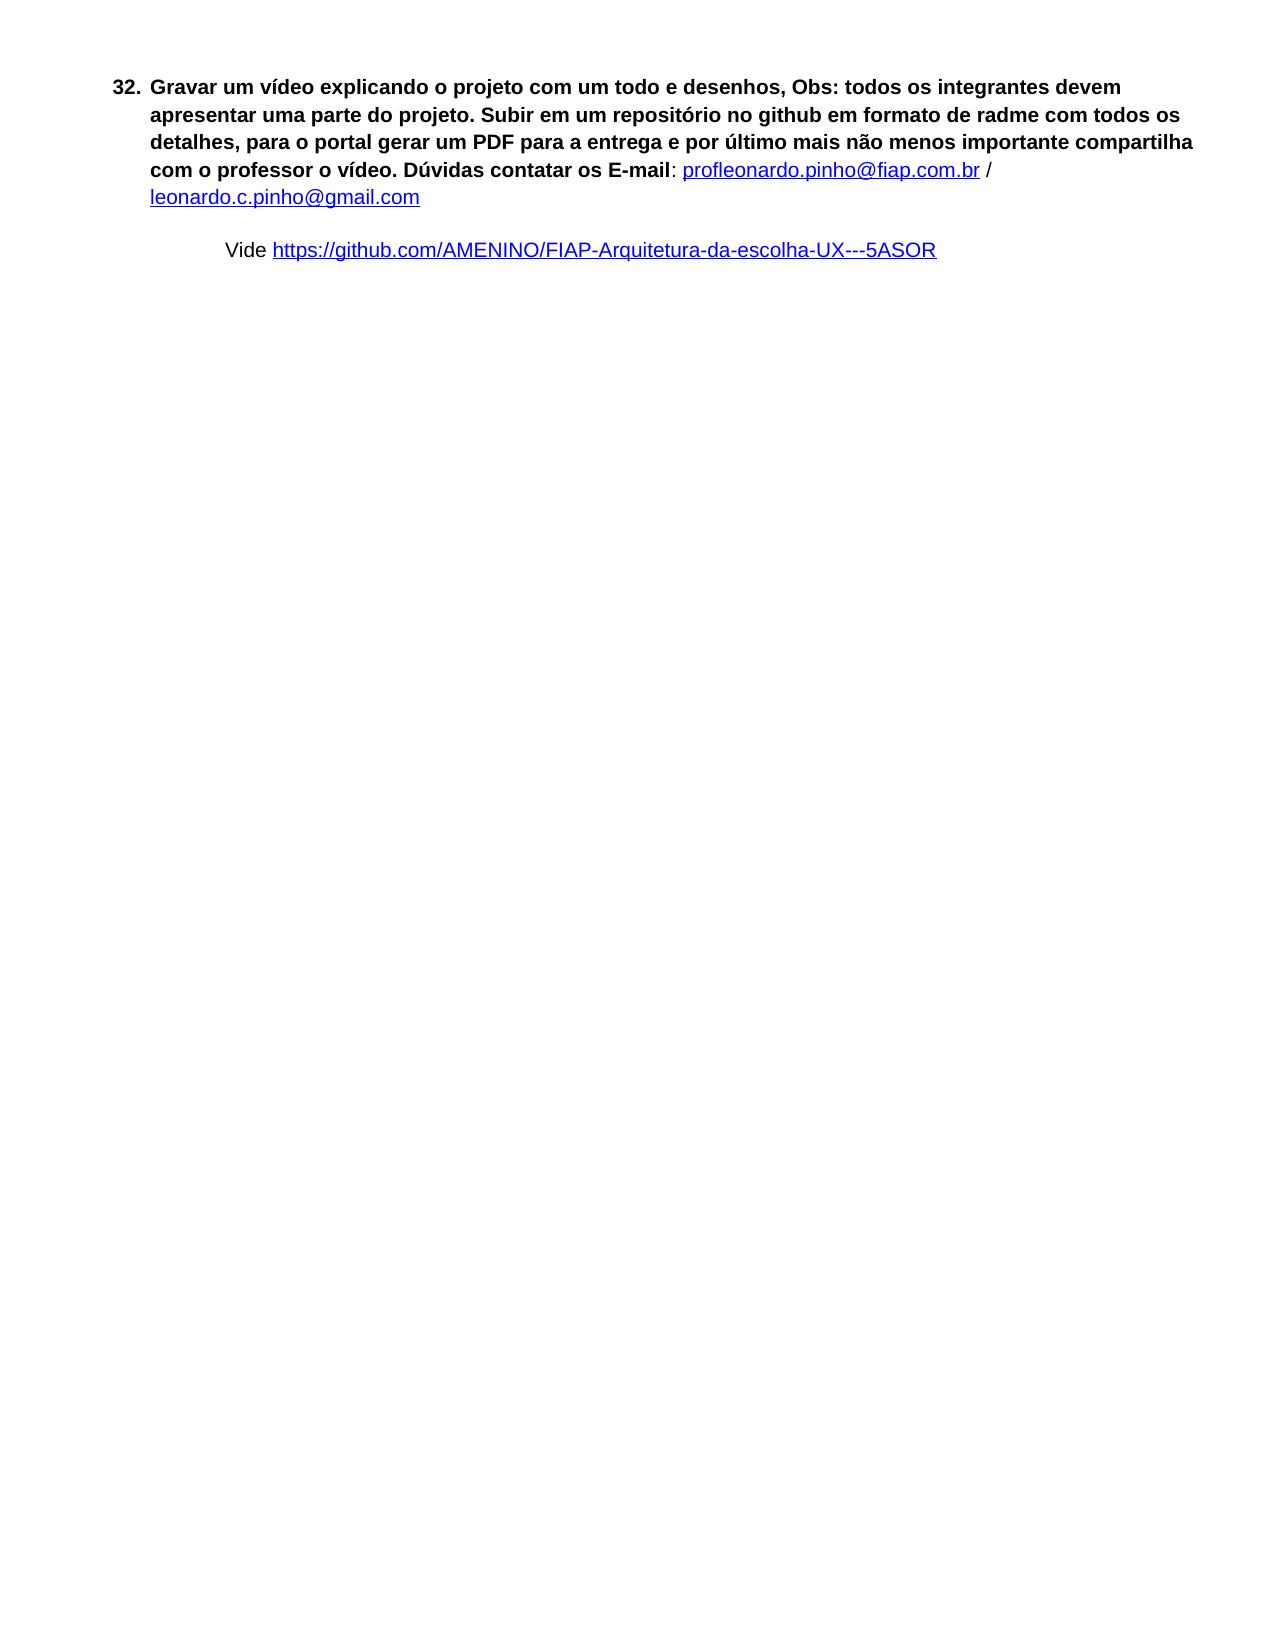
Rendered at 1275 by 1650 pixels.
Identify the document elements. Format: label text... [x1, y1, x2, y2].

list Gravar um vídeo explicando o projeto com um todo e desenhos, Obs: todos os integrantes devem apresentar uma parte do projeto. Subir em um repositório no github em formato de radme com todos os detalhes, para o portal gerar um PDF para a entrega e por último mais não menos importante compartilha com o professor o vídeo. Dúvidas contatar os E-mail: profleonardo.pinho@fiap.com.br / leonardo.c.pinho@gmail.com [112, 75, 1200, 209]
text Vide https://github.com/AMENINO/FIAP-Arquitetura-da-escolha-UX---5ASOR [150, 237, 1200, 261]
